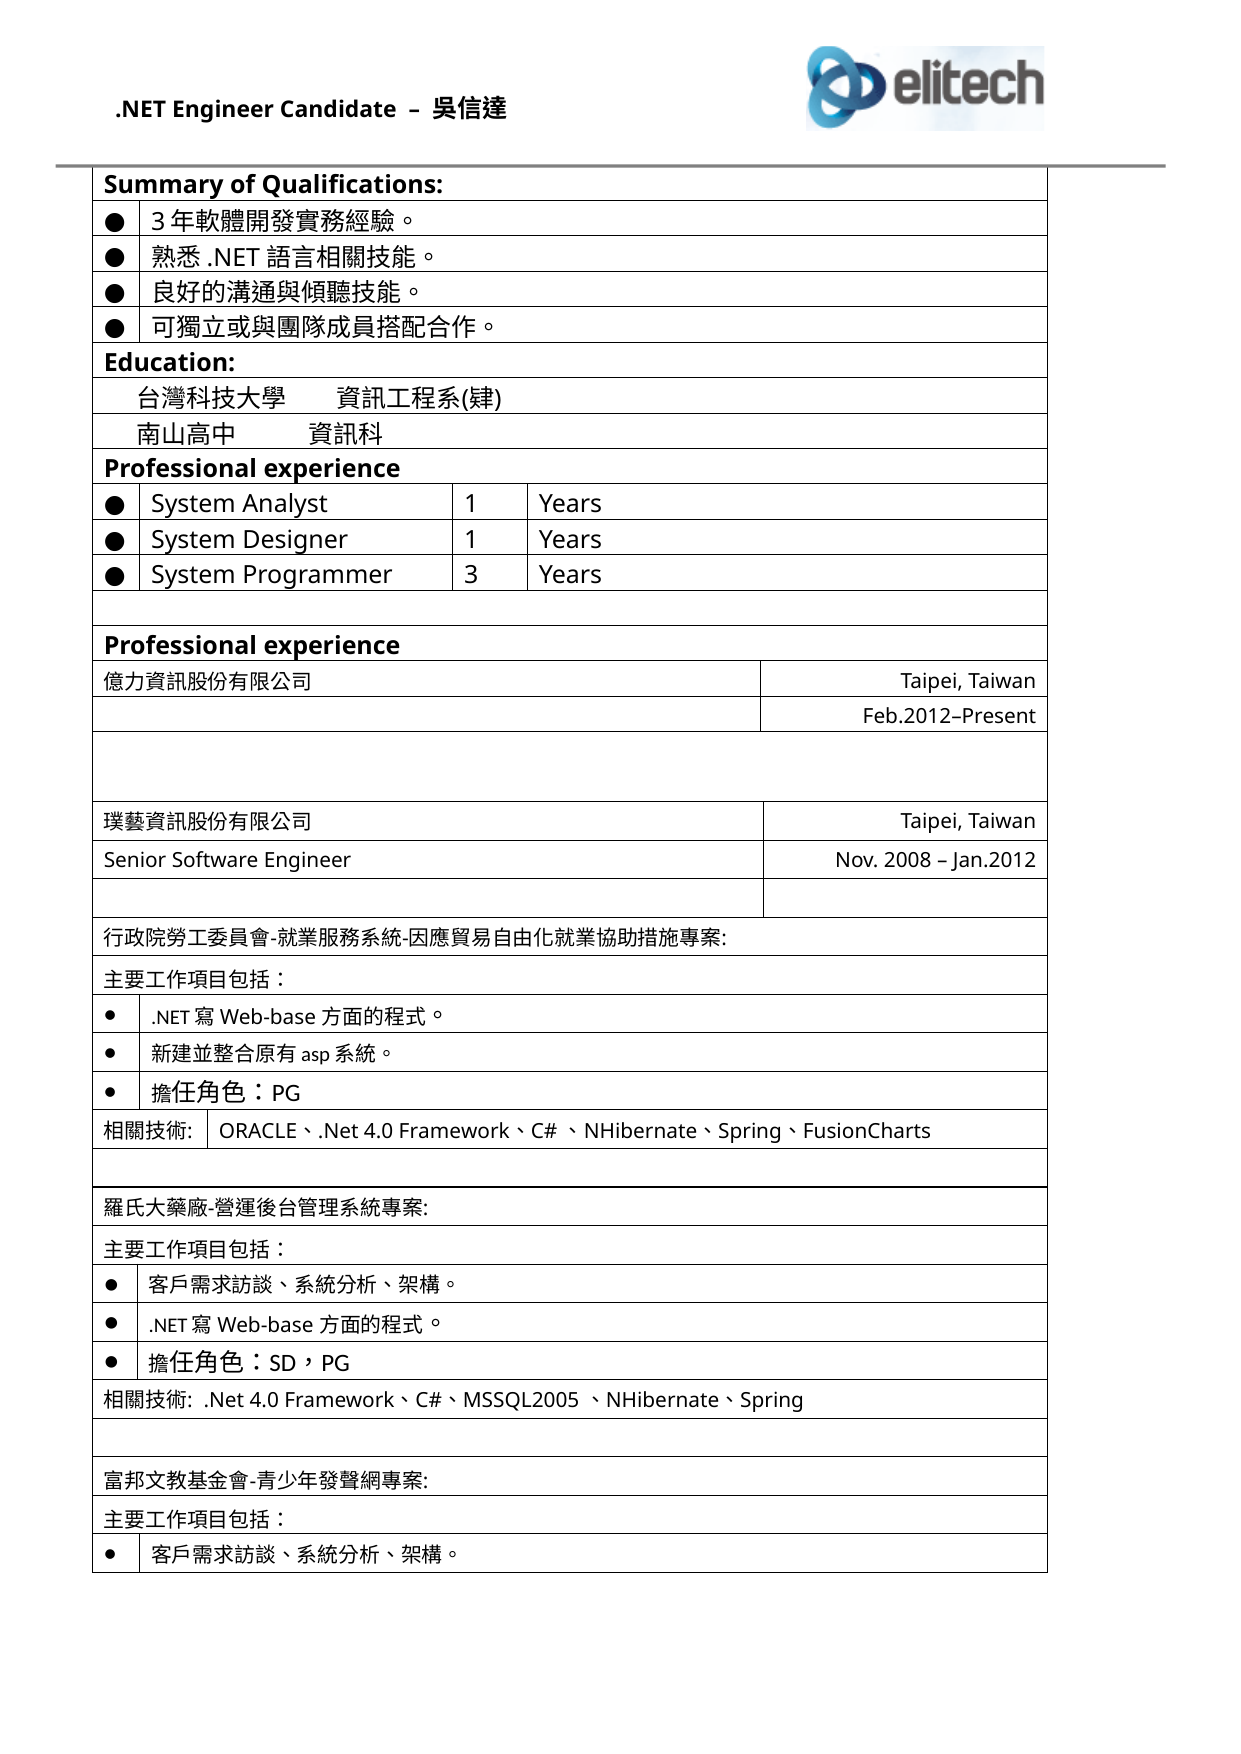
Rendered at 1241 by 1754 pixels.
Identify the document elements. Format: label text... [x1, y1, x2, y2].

table_cell [93, 697, 760, 731]
table_cell [93, 484, 139, 519]
table_cell 主要工作項目包括： [93, 1496, 1047, 1533]
table_cell ● [93, 995, 139, 1032]
table_cell 1 [453, 484, 527, 519]
table_cell 南山高中 資訊科 [93, 414, 1047, 448]
table_cell ● [93, 1534, 139, 1572]
table_cell [93, 236, 139, 271]
table_cell Professional experience [93, 626, 1047, 660]
table_cell [93, 272, 139, 306]
table_cell Professional experience [93, 449, 1047, 483]
table_cell [93, 732, 1047, 801]
table_cell Senior Software Engineer [93, 841, 763, 878]
table_cell 富邦文教基金會-青少年發聲網專案: [93, 1457, 1047, 1495]
table_cell 3 [453, 555, 527, 589]
table_cell 可獨立或與團隊成員搭配合作。 [140, 307, 1047, 342]
table_cell 相關技術: .Net 4.0 Framework、C#、MSSQL2005 、NHibernate、Spring [93, 1380, 1047, 1418]
table_cell 擔任角色：PG [140, 1072, 1047, 1109]
table_cell 3年軟體開發實務經驗。 [140, 201, 1047, 235]
table_cell Years [528, 484, 1047, 519]
table_cell [93, 555, 139, 589]
table_cell ● [93, 1033, 139, 1071]
table_cell 新建並整合原有asp系統。 [140, 1033, 1047, 1071]
table_cell 相關技術: [93, 1110, 207, 1148]
table_cell [93, 520, 139, 554]
table_cell Taipei, Taiwan [764, 802, 1047, 839]
table_header Summary of Qualifications: [93, 168, 1047, 200]
table_cell [93, 201, 139, 235]
table_cell ● [93, 1072, 139, 1109]
table_cell Years [528, 555, 1047, 589]
table_cell .NET寫 Web-base 方面的程式。 [140, 995, 1047, 1032]
table_cell 客戶需求訪談、系統分析、架構。 [138, 1265, 1047, 1302]
table_cell .NET寫 Web-base 方面的程式。 [138, 1303, 1047, 1341]
table_cell 台灣科技大學 資訊工程系(肄) [93, 378, 1047, 412]
table_cell 客戶需求訪談、系統分析、架構。 [140, 1534, 1047, 1572]
table_cell 熟悉 .NET 語言相關技能。 [140, 236, 1047, 271]
table_cell ● [93, 1265, 137, 1302]
picture [806, 46, 1045, 131]
table_cell ● [93, 1342, 137, 1379]
table_cell [764, 879, 1047, 917]
table_cell Education: [93, 343, 1047, 377]
table_cell [93, 879, 763, 917]
table_cell System Analyst [140, 484, 452, 519]
table_cell [93, 1149, 1047, 1186]
table_cell 璞藝資訊股份有限公司 [93, 802, 763, 839]
table_cell 主要工作項目包括： [93, 1226, 1047, 1263]
table_cell System Designer [140, 520, 452, 554]
table_cell 主要工作項目包括： [93, 956, 1047, 994]
table_cell Years [528, 520, 1047, 554]
table_cell [93, 1419, 1047, 1456]
table_cell Feb.2012–Present [761, 697, 1047, 731]
table_cell 1 [453, 520, 527, 554]
table_cell 羅氏大藥廠-營運後台管理系統專案: [93, 1188, 1047, 1225]
table_cell System Programmer [140, 555, 452, 589]
table_cell [93, 591, 1047, 625]
table_cell 擔任角色：SD，PG [138, 1342, 1047, 1379]
table_cell 億力資訊股份有限公司 [93, 661, 760, 696]
table_cell Taipei, Taiwan [761, 661, 1047, 696]
table_cell [93, 307, 139, 342]
table_cell 行政院勞工委員會-就業服務系統-因應貿易自由化就業協助措施專案: [93, 918, 1047, 955]
table_cell Nov. 2008 – Jan.2012 [764, 841, 1047, 878]
table_cell ORACLE、.Net 4.0 Framework、C# 、NHibernate、Spring、FusionCharts [208, 1110, 1047, 1148]
table_cell ● [93, 1303, 137, 1341]
table_cell 良好的溝通與傾聽技能。 [140, 272, 1047, 306]
